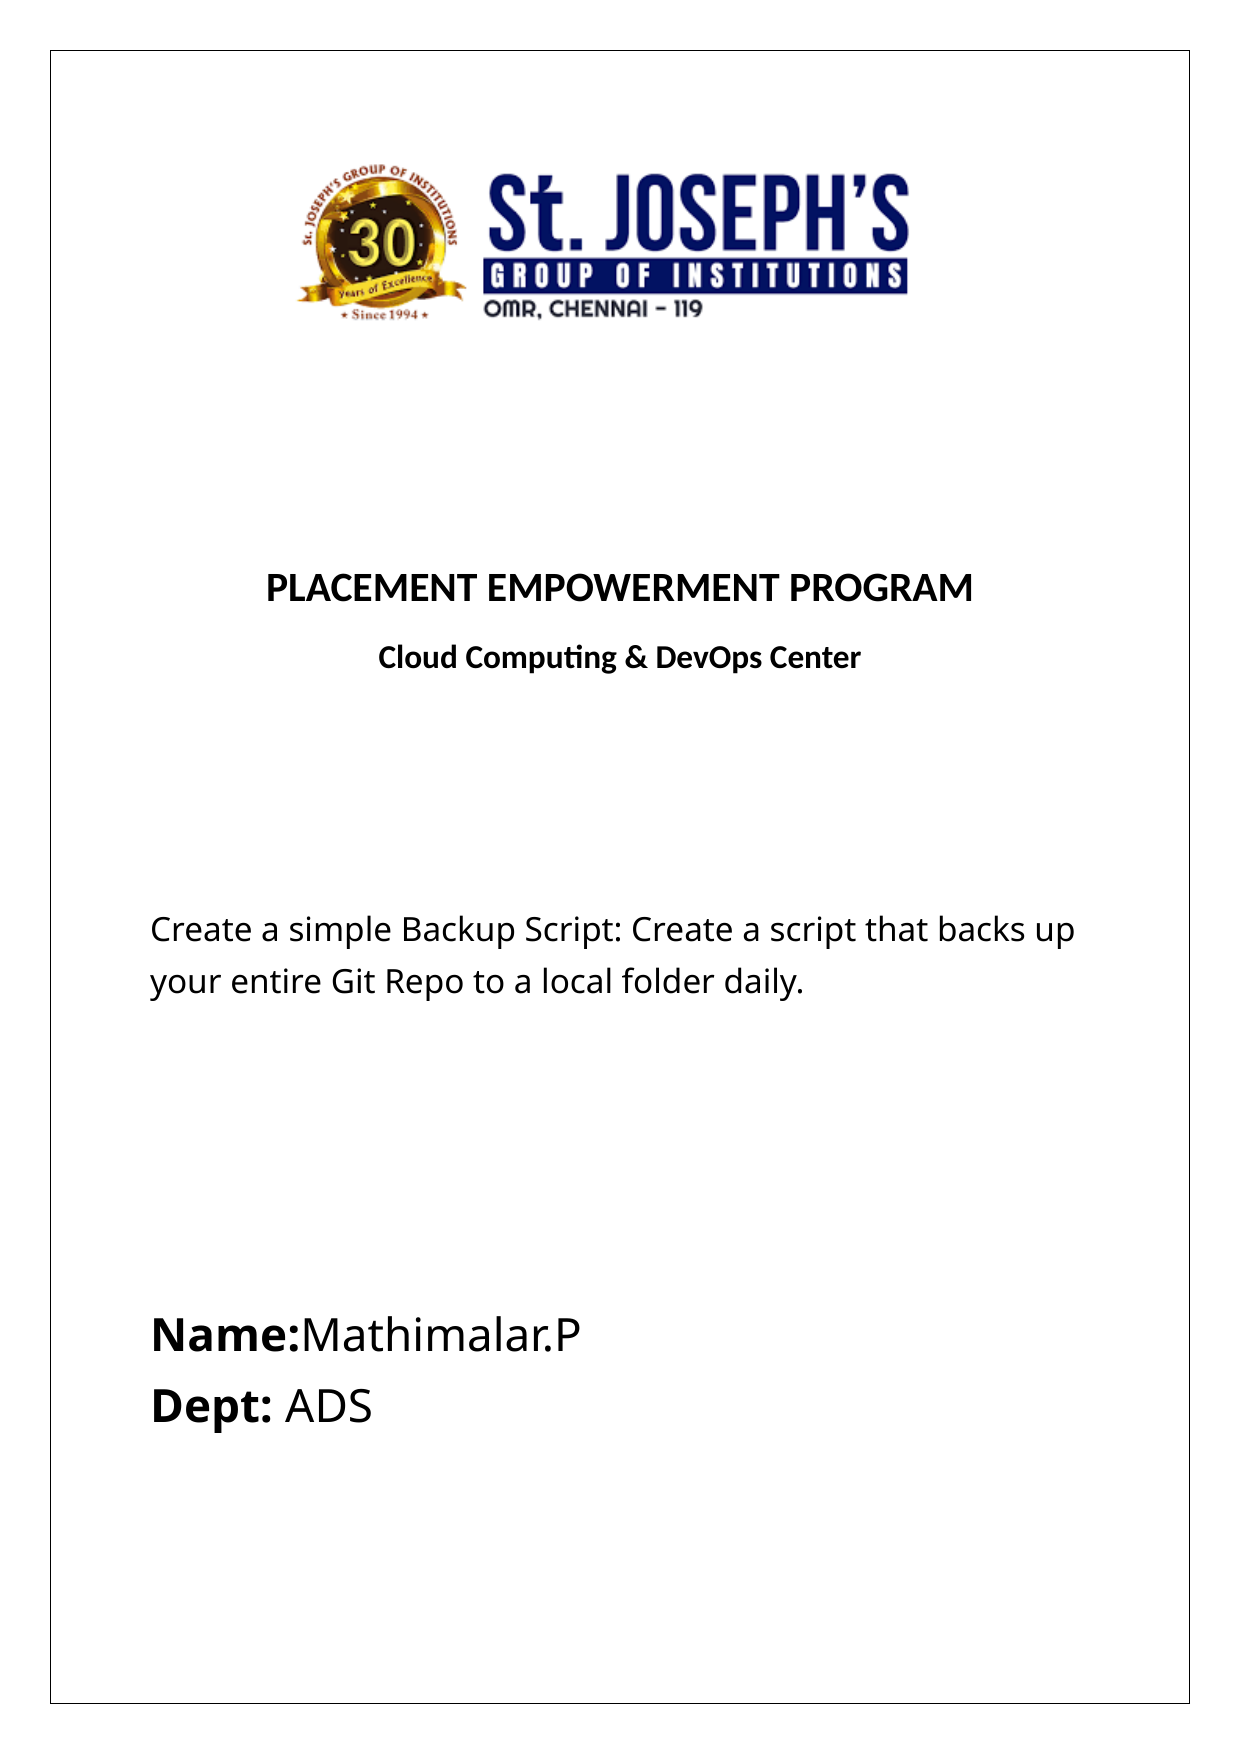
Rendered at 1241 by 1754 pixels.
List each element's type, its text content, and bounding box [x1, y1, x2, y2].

text PLACEMENT EMPOWERMENT PROGRAM [150, 561, 1090, 611]
text Cloud Computing & DevOps Center [150, 636, 1090, 676]
picture [285, 150, 956, 333]
text Name:Mathimalar.P Dept: ADS [150, 1302, 1090, 1436]
text Create a simple Backup Script: Create a script that backs up your entire Git Repo to a local folder daily. [150, 906, 1090, 1003]
